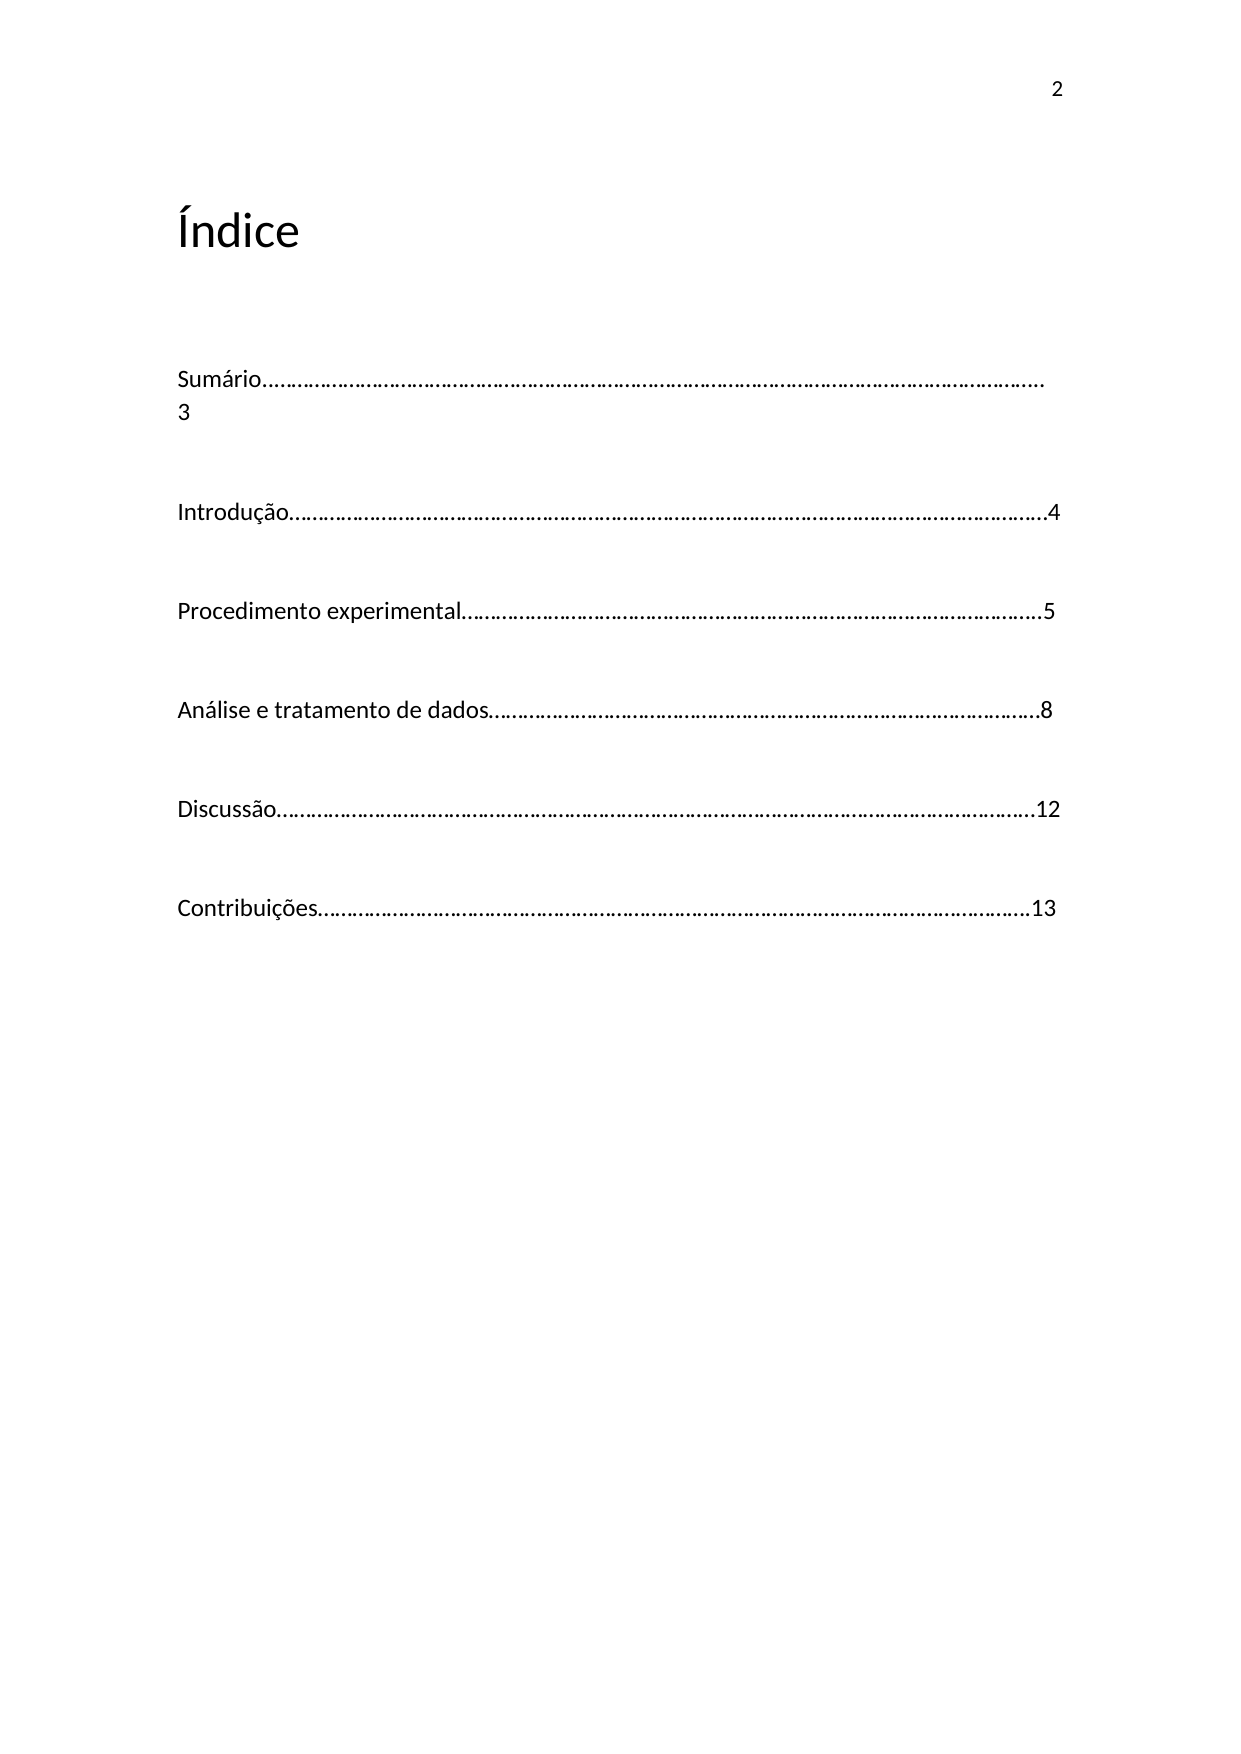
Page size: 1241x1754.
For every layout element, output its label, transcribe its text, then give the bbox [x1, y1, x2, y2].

text Procedimento experimental………………………………………………………………………………………..5 [177, 595, 1063, 625]
text Introdução……………………………………………………………………………………………………………………4 [177, 496, 1063, 526]
text Discussão……………………………………………………………………………………………………………………12 [177, 793, 1063, 824]
text Contribuições…………………………………………………………………………………………………………….13 [177, 892, 1063, 923]
text Índice [177, 198, 1063, 259]
text Sumário..…………………………………………………………………………………………………………………….. 3 [177, 363, 1063, 427]
text Análise e tratamento de dados……………………………………………………………………………………8 [177, 694, 1063, 724]
